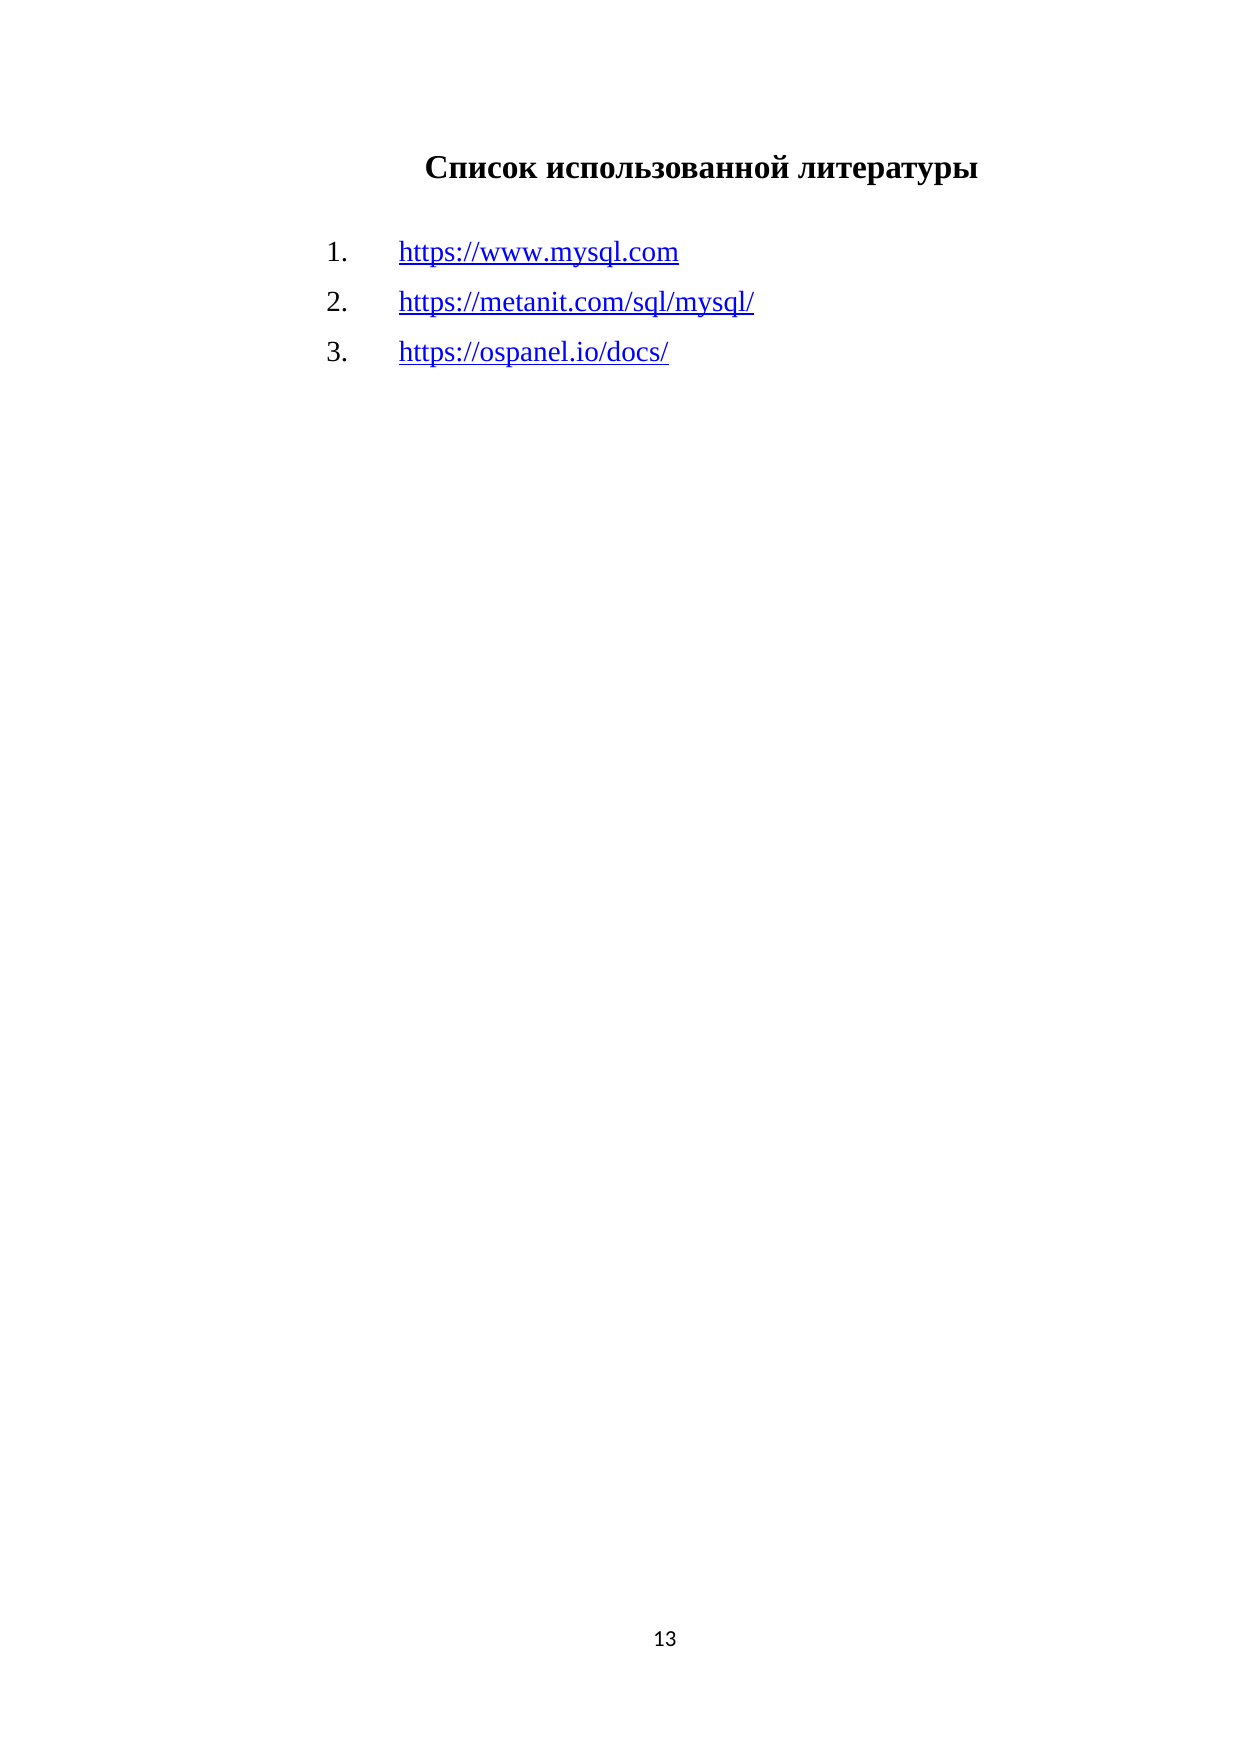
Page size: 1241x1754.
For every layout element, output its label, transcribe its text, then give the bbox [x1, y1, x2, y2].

list https://www.mysql.com [252, 234, 1152, 267]
subtitle Список использованной литературы [177, 147, 1152, 186]
list https://metanit.com/sql/mysql/ [252, 284, 1152, 318]
list https://ospanel.io/docs/ [252, 334, 1152, 368]
